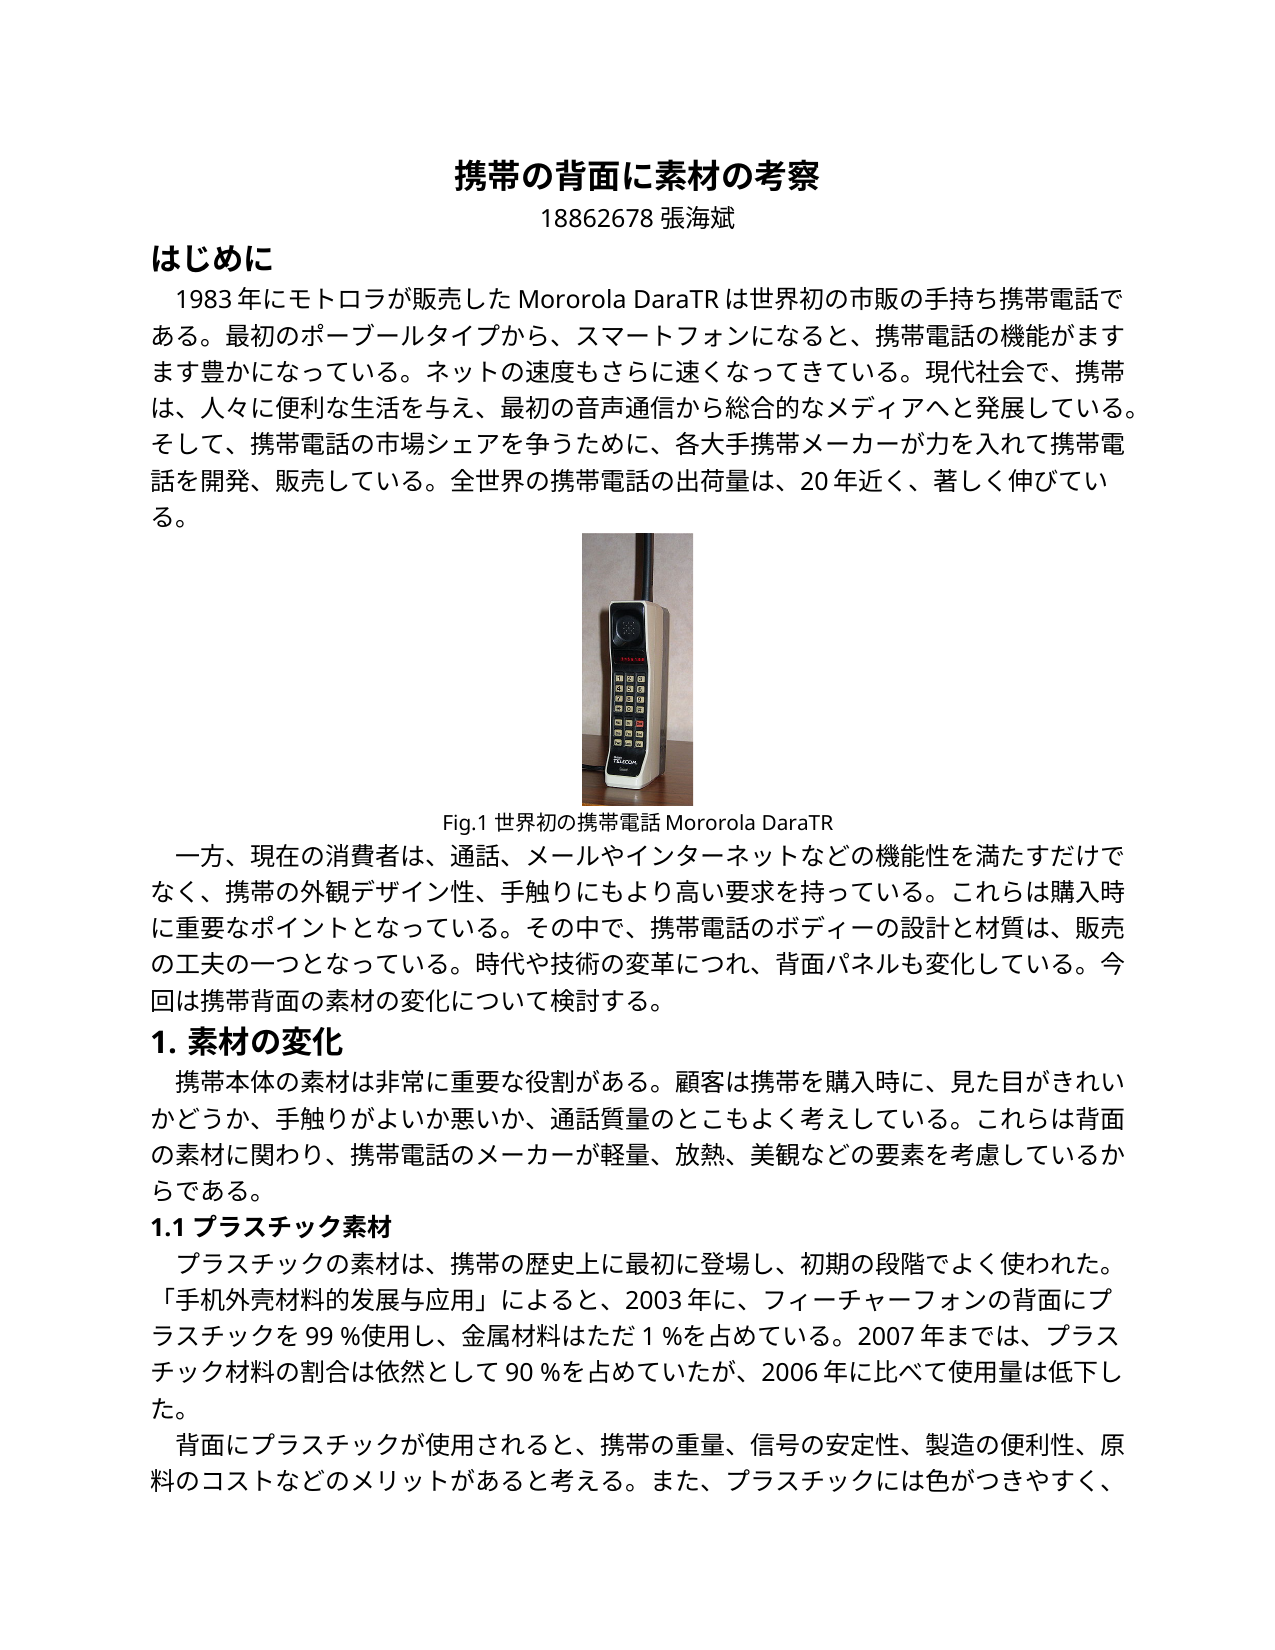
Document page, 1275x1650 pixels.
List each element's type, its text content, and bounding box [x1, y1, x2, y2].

picture [582, 533, 694, 806]
text Fig.1 世界初の携帯電話Mororola DaraTR [150, 806, 1125, 836]
text 18862678 張海斌 [150, 198, 1125, 234]
text はじめに [150, 234, 1125, 280]
list 素材の変化 [150, 1017, 1125, 1063]
text 携帯の背面に素材の考察 [150, 150, 1125, 198]
text 携帯本体の素材は非常に重要な役割がある。顧客は携帯を購入時に、見た目がきれいかどうか、手触りがよいか悪いか、通話質量のとこもよく考えしている。これらは背面の素材に関わり、携帯電話のメーカーが軽量、放熱、美観などの要素を考慮しているからである。 [150, 1063, 1125, 1208]
text 1.1 プラスチック素材 [150, 1208, 1125, 1244]
text 一方、現在の消費者は、通話、メールやインターネットなどの機能性を満たすだけでなく、携帯の外観デザイン性、手触りにもより高い要求を持っている。これらは購入時に重要なポイントとなっている。その中で、携帯電話のボディーの設計と材質は、販売の工夫の一つとなっている。時代や技術の変革につれ、背面パネルも変化している。今回は携帯背面の素材の変化について検討する。 [150, 836, 1125, 1017]
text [150, 1425, 1125, 1498]
text プラスチックの素材は、携帯の歴史上に最初に登場し、初期の段階でよく使われた。「手机外壳材料的发展与应用」によると、2003年に、フィーチャーフォンの背面にプラスチックを99 %使用し、金属材料はただ1 %を占めている。2007年までは、プラスチック材料の割合は依然として90 %を占めていたが、2006年に比べて使用量は低下した。 [150, 1244, 1125, 1425]
text 1983年にモトロラが販売したMororola DaraTRは世界初の市販の手持ち携帯電話である。最初のポーブールタイプから、スマートフォンになると、携帯電話の機能がますます豊かになっている。ネットの速度もさらに速くなってきている。現代社会で、携帯は、人々に便利な生活を与え、最初の音声通信から総合的なメディアへと発展している。そして、携帯電話の市場シェアを争うために、各大手携帯メーカーが力を入れて携帯電話を開発、販売している。全世界の携帯電話の出荷量は、20年近く、著しく伸びている。 [150, 280, 1125, 533]
